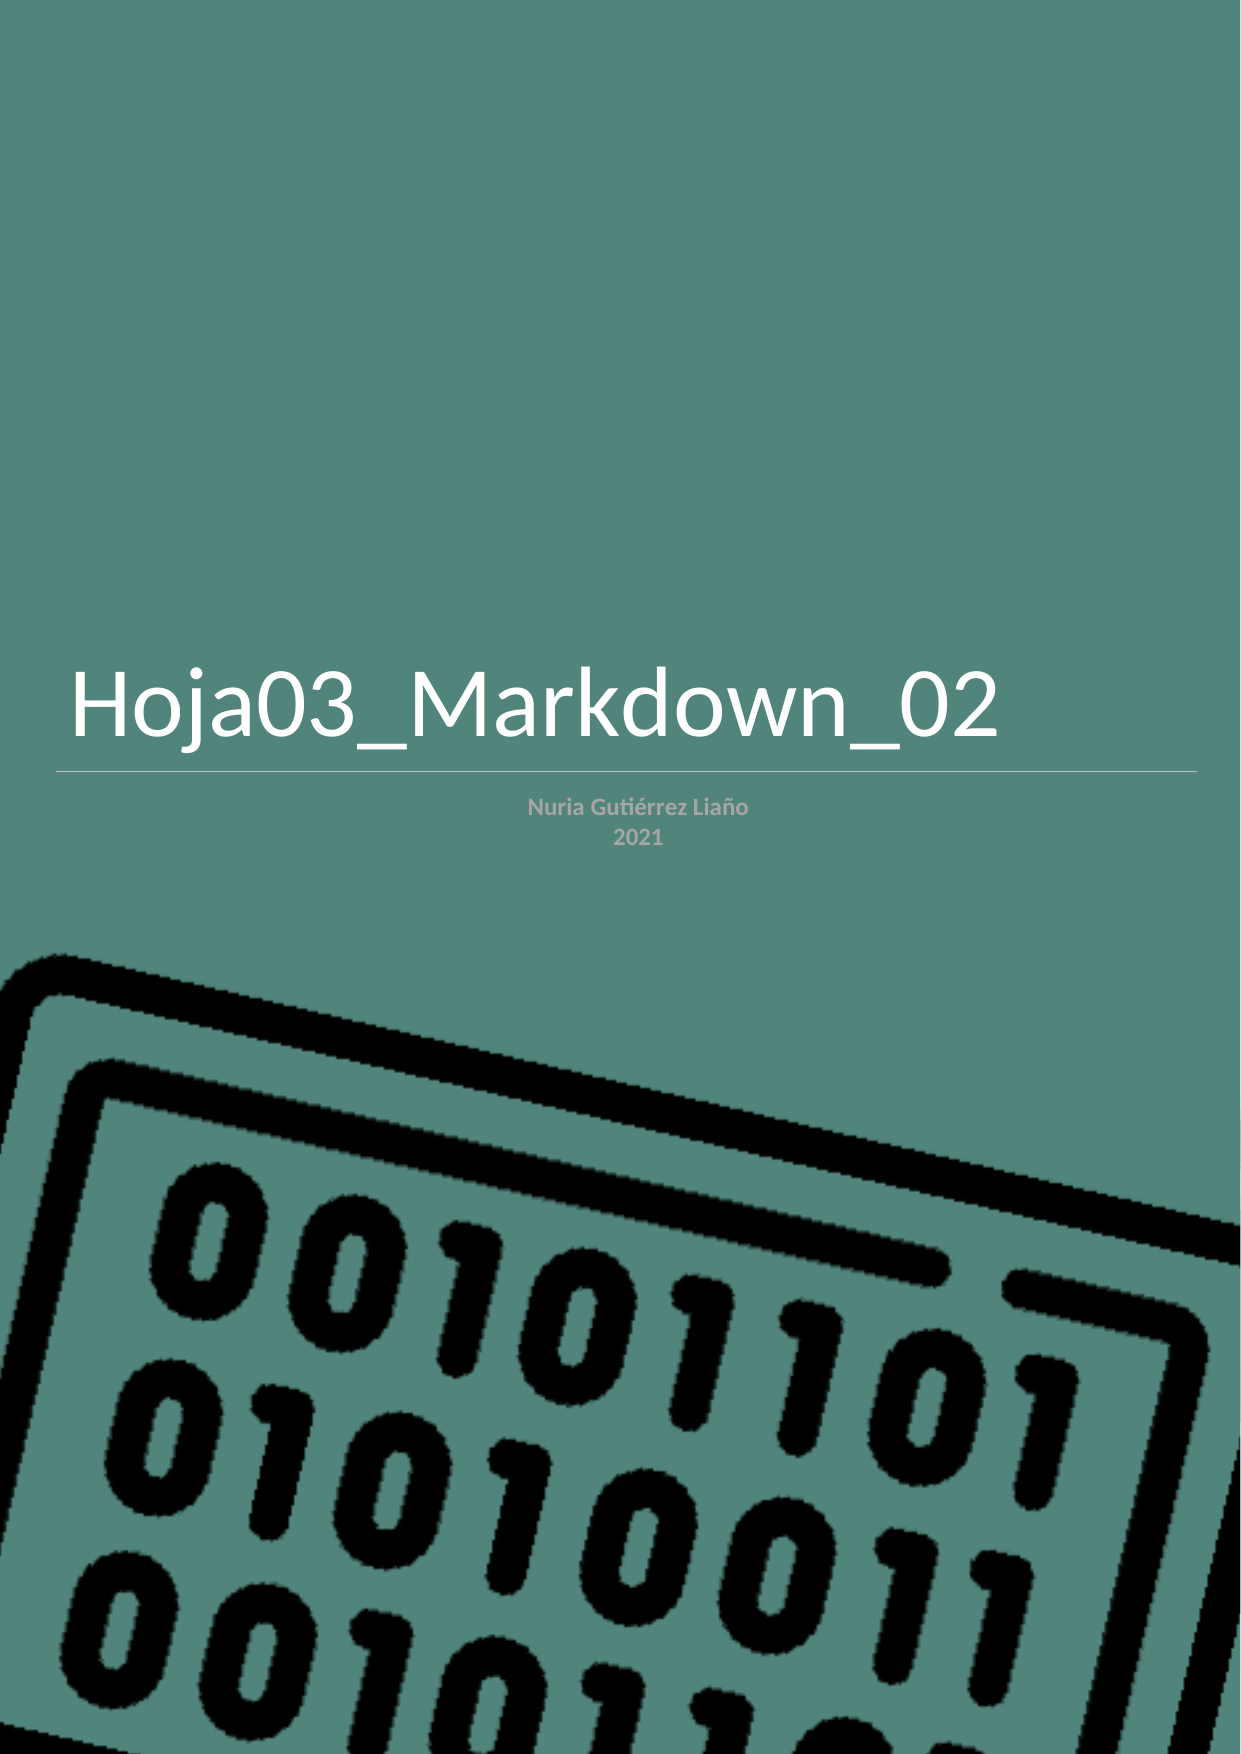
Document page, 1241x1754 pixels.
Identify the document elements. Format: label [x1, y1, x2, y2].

picture [0, 830, 1241, 1754]
